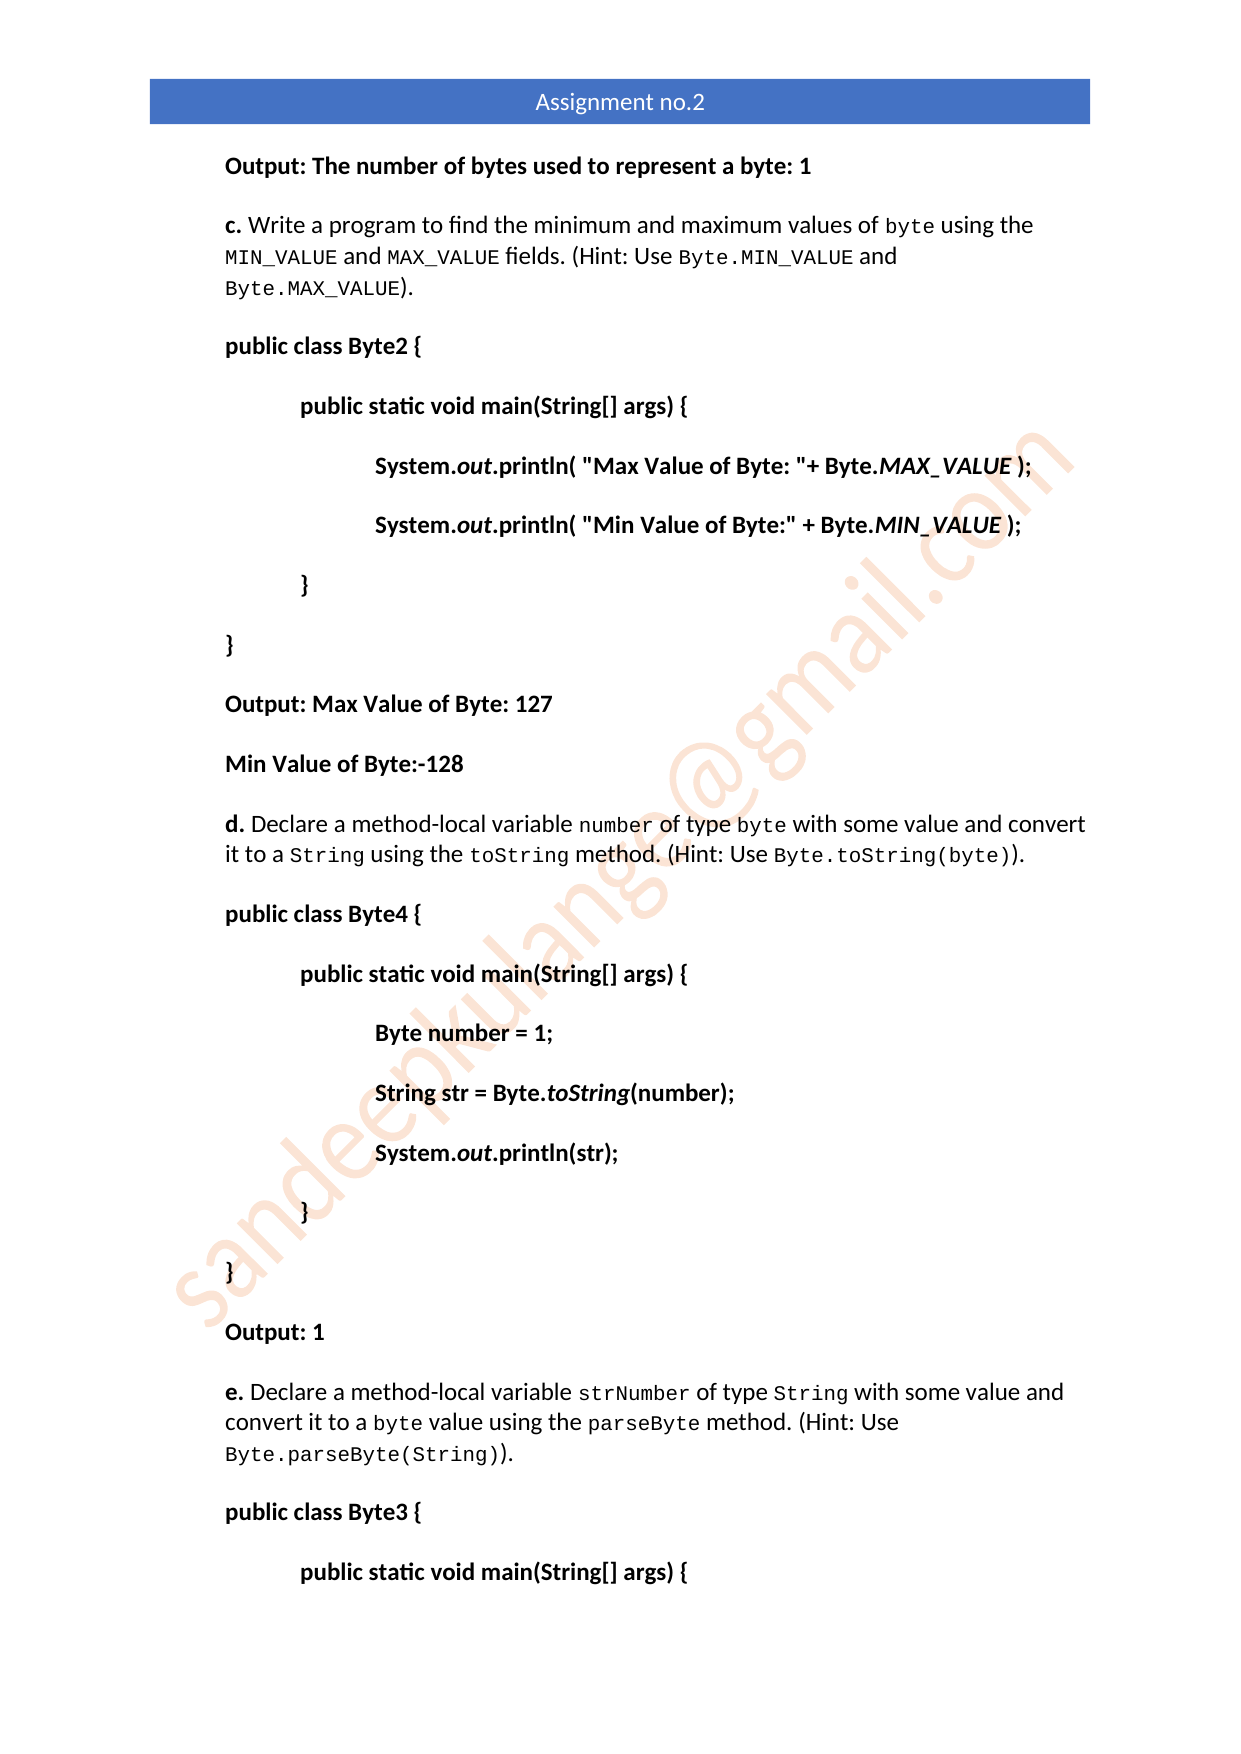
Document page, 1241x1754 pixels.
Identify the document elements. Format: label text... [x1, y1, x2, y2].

text } [225, 569, 1090, 600]
text public class Byte3 { [225, 1496, 1090, 1527]
text public class Byte2 { [225, 330, 1090, 361]
text Output: The number of bytes used to represent a byte: 1 [225, 150, 1090, 181]
text public static void main(String[] args) { [225, 1556, 1090, 1587]
text System.out.println( "Max Value of Byte: "+ Byte.MAX_VALUE ); [225, 450, 1090, 480]
text Output: 1 [225, 1316, 1090, 1346]
text c. Write a program to find the minimum and maximum values of byte using the MIN_VALUE and MAX_VALUE fields. (Hint: Use Byte.MIN_VALUE and Byte.MAX_VALUE). [225, 210, 1090, 301]
text public static void main(String[] args) { [225, 390, 1090, 421]
text } [225, 1256, 1090, 1287]
text String str = Byte.toString(number); [225, 1077, 1090, 1108]
text Min Value of Byte:-128 [225, 748, 1090, 779]
text Byte number = 1; [225, 1017, 1090, 1048]
text public static void main(String[] args) { [225, 958, 1090, 988]
text d. Declare a method-local variable number of type byte with some value and convert it to a String using the toString method. (Hint: Use Byte.toString(byte)). [225, 808, 1090, 869]
text e. Declare a method-local variable strNumber of type String with some value and convert it to a byte value using the parseByte method. (Hint: Use Byte.parseByte(String)). [225, 1376, 1090, 1467]
text public class Byte4 { [225, 898, 1090, 929]
text System.out.println(str); [225, 1137, 1090, 1167]
text } [225, 629, 1090, 659]
text Output: Max Value of Byte: 127 [225, 688, 1090, 719]
text } [225, 1197, 1090, 1227]
text System.out.println( "Min Value of Byte:" + Byte.MIN_VALUE ); [225, 509, 1090, 540]
